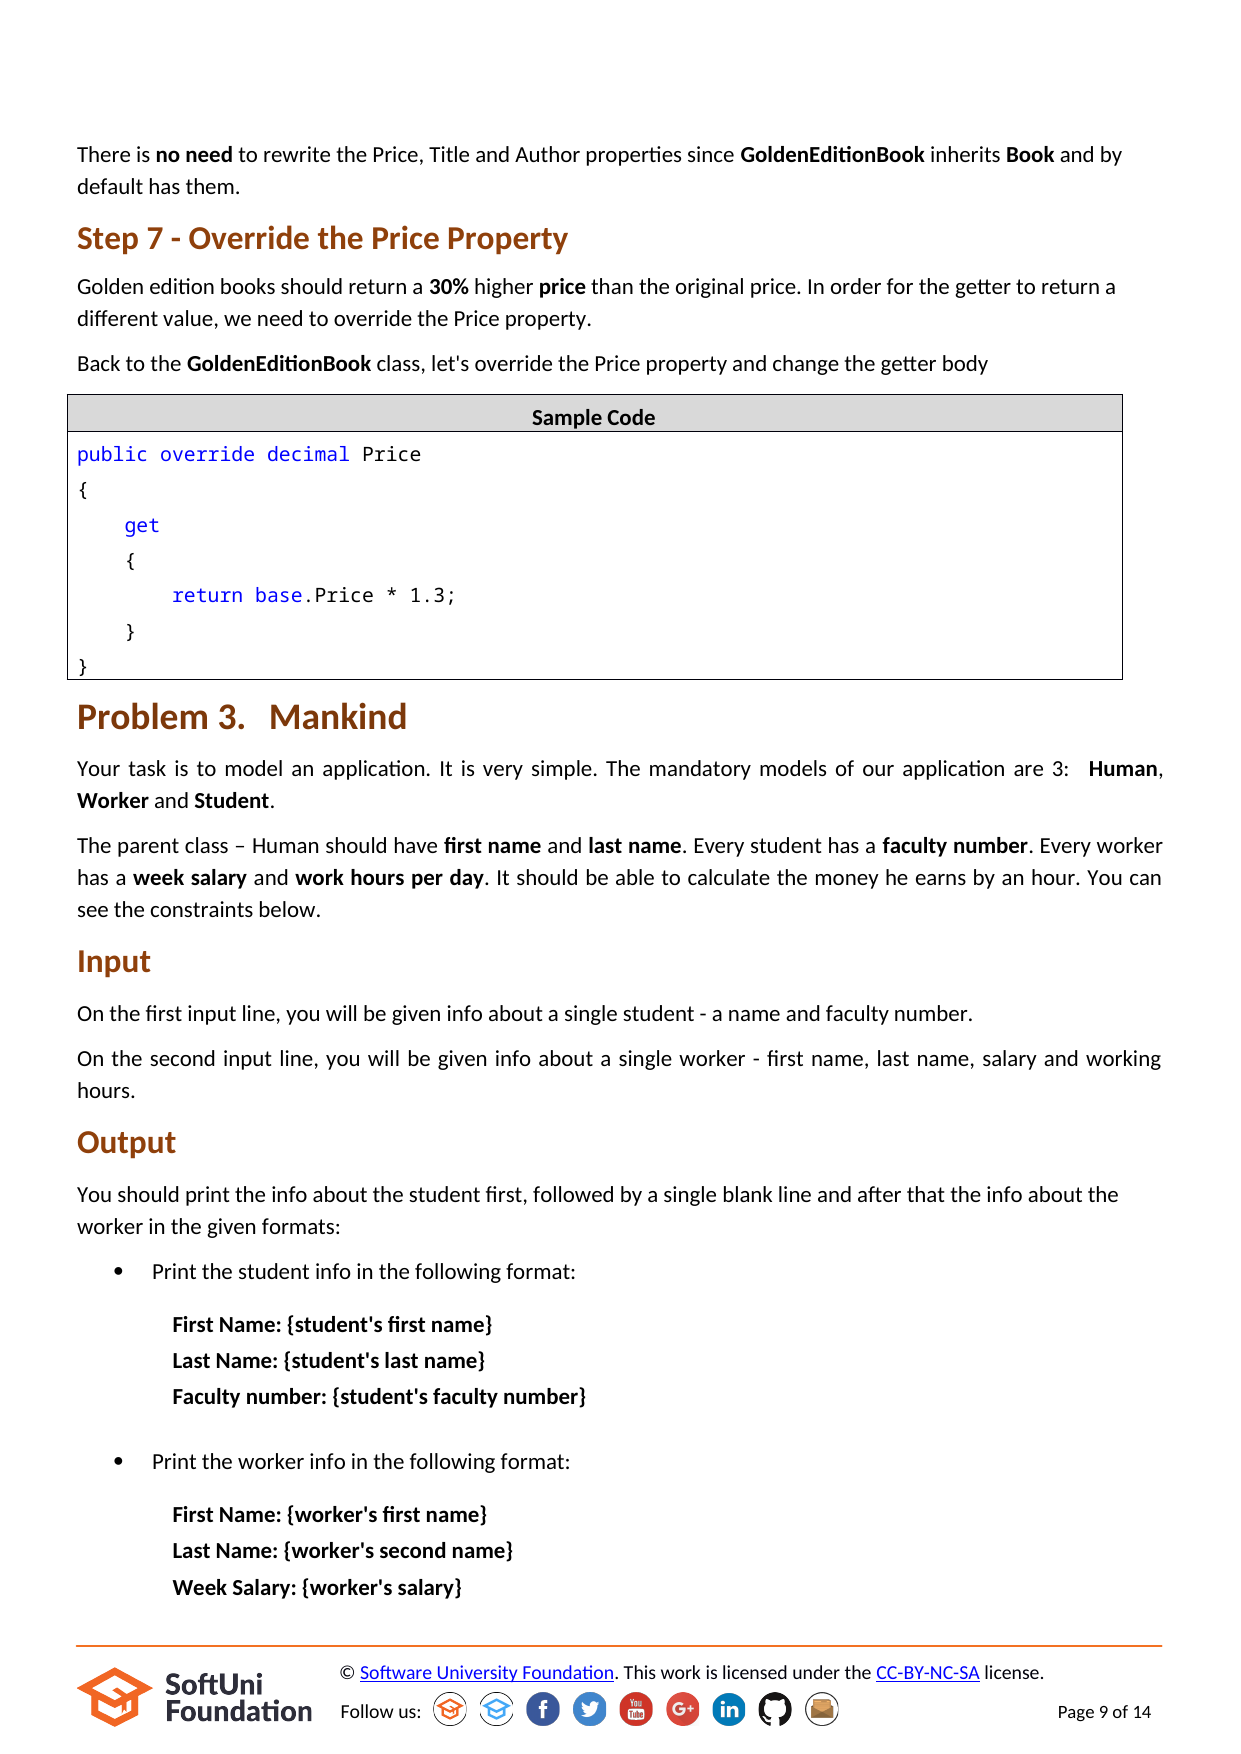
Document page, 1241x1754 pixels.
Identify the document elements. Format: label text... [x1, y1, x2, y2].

table_header Sample Code [68, 395, 1122, 431]
picture [736, 1693, 746, 1703]
picture [758, 1692, 792, 1726]
text Week Salary: {worker's salary} [172, 1573, 1163, 1601]
picture [727, 1707, 738, 1717]
text First Name: {student's first name} [77, 1310, 1163, 1338]
picture [526, 1692, 560, 1726]
picture [805, 1692, 839, 1726]
subtitle Output [77, 1121, 1163, 1161]
text Golden edition books should return a 30% higher price than the original price. In order for the getter to return a different value, we need to override the Price property. [77, 272, 1163, 332]
picture [433, 1692, 467, 1726]
text On the second input line, you will be given info about a single worker - first name, last name, salary and working hours. [77, 1044, 1163, 1104]
subtitle Step 7 - Override the Price Property [77, 217, 1163, 258]
picture [619, 1692, 653, 1726]
subtitle Input [77, 940, 1163, 981]
list Print the student info in the following format: [114, 1257, 1163, 1285]
picture [736, 1716, 746, 1726]
subtitle Mankind [77, 693, 1163, 739]
text Last Name: {student's last name} [77, 1346, 1163, 1374]
table_cell public override decimal Price { get { return base.Price * 1.3; } } [68, 432, 1122, 679]
picture [573, 1692, 607, 1726]
text There is no need to rewrite the Price, Title and Author properties since GoldenEditionBook inherits Book and by default has them. [77, 140, 1163, 200]
text First Name: {worker's first name} [77, 1500, 1163, 1528]
text Your task is to model an application. It is very simple. The mandatory models of our application are 3: Human, Worker and Student. [77, 754, 1163, 814]
text Back to the GoldenEditionBook class, let's override the Price property and change the getter body [77, 349, 1163, 377]
text Last Name: {worker's second name} [172, 1536, 1163, 1564]
text The parent class – Human should have first name and last name. Every student has a faculty number. Every worker has a week salary and work hours per day. It should be able to calculate the money he earns by an hour. You can see the constraints below. [77, 831, 1163, 923]
picture [480, 1692, 513, 1726]
text Faculty number: {student's faculty number} [77, 1382, 1163, 1411]
picture [712, 1693, 722, 1703]
picture [712, 1716, 722, 1726]
list Print the worker info in the following format: [114, 1447, 1163, 1475]
picture [666, 1692, 700, 1726]
text You should print the info about the student first, followed by a single blank line and after that the info about the worker in the given formats: [77, 1180, 1163, 1240]
text On the first input line, you will be given info about a single student - a name and faculty number. [77, 999, 1163, 1027]
picture [76, 1667, 312, 1727]
